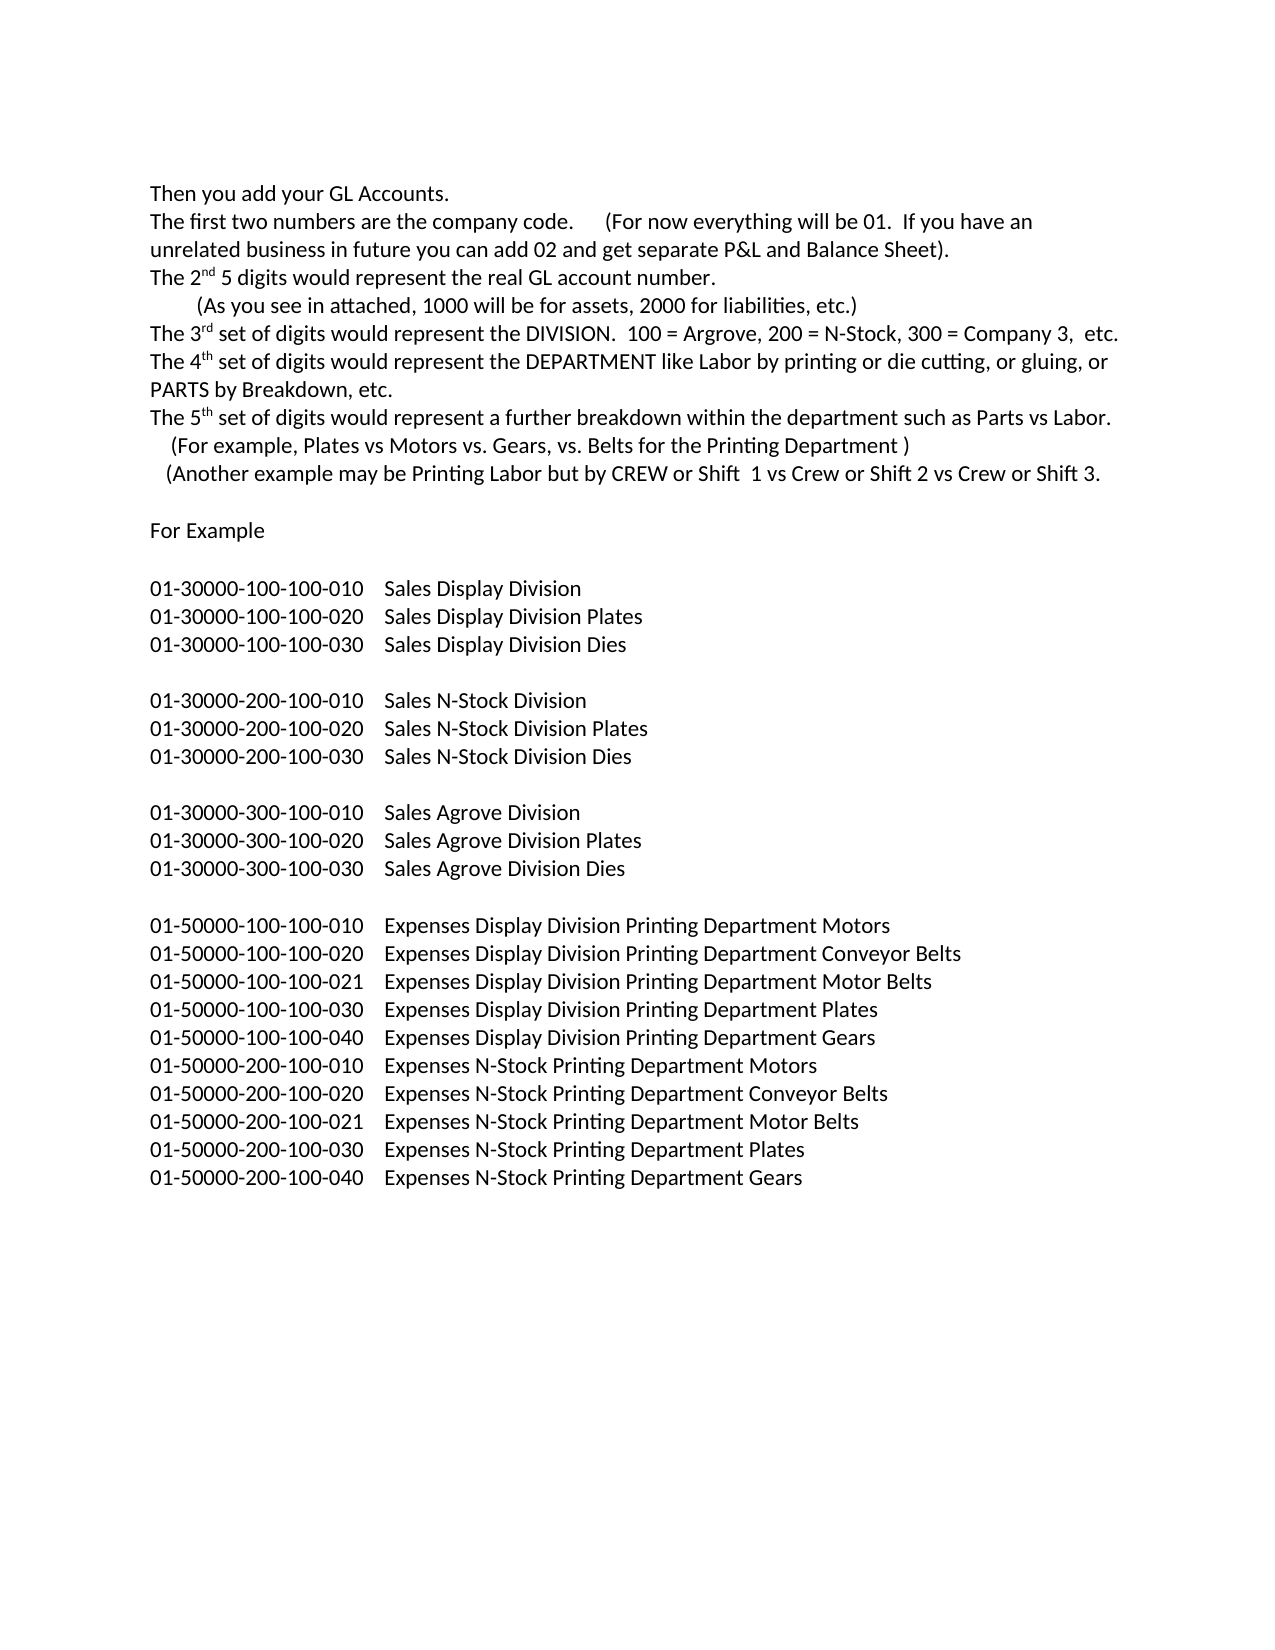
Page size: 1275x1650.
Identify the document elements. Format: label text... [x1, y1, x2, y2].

text Then you add your GL Accounts. The first two numbers are the company code. (For now everything will be 01. If you have an unrelated business in future you can add 02 and get separate P&L and Balance Sheet). The 2nd 5 digits would represent the real GL account number. (As you see in attached, 1000 will be for assets, 2000 for liabilities, etc.) The 3rd set of digits would represent the DIVISION. 100 = Argrove, 200 = N-Stock, 300 = Company 3, etc. The 4th set of digits would represent the DEPARTMENT like Labor by printing or die cutting, or gluing, or PARTS by Breakdown, etc. The 5th set of digits would represent a further breakdown within the department such as Parts vs Labor. (For example, Plates vs Motors vs. Gears, vs. Belts for the Printing Department ) (Another example may be Printing Labor but by CREW or Shift 1 vs Crew or Shift 2 vs Crew or Shift 3. [150, 179, 1125, 487]
text 01-30000-100-100-010 Sales Display Division 01-30000-100-100-020 Sales Display Division Plates 01-30000-100-100-030 Sales Display Division Dies 01-30000-200-100-010 Sales N-Stock Division 01-30000-200-100-020 Sales N-Stock Division Plates 01-30000-200-100-030 Sales N-Stock Division Dies 01-30000-300-100-010 Sales Agrove Division 01-30000-300-100-020 Sales Agrove Division Plates 01-30000-300-100-030 Sales Agrove Division Dies [150, 574, 1125, 882]
text 01-50000-100-100-010 Expenses Display Division Printing Department Motors 01-50000-100-100-020 Expenses Display Division Printing Department Conveyor Belts 01-50000-100-100-021 Expenses Display Division Printing Department Motor Belts 01-50000-100-100-030 Expenses Display Division Printing Department Plates 01-50000-100-100-040 Expenses Display Division Printing Department Gears 01-50000-200-100-010 Expenses N-Stock Printing Department Motors 01-50000-200-100-020 Expenses N-Stock Printing Department Conveyor Belts 01-50000-200-100-021 Expenses N-Stock Printing Department Motor Belts 01-50000-200-100-030 Expenses N-Stock Printing Department Plates 01-50000-200-100-040 Expenses N-Stock Printing Department Gears [150, 911, 1125, 1191]
text For Example [150, 517, 1125, 544]
